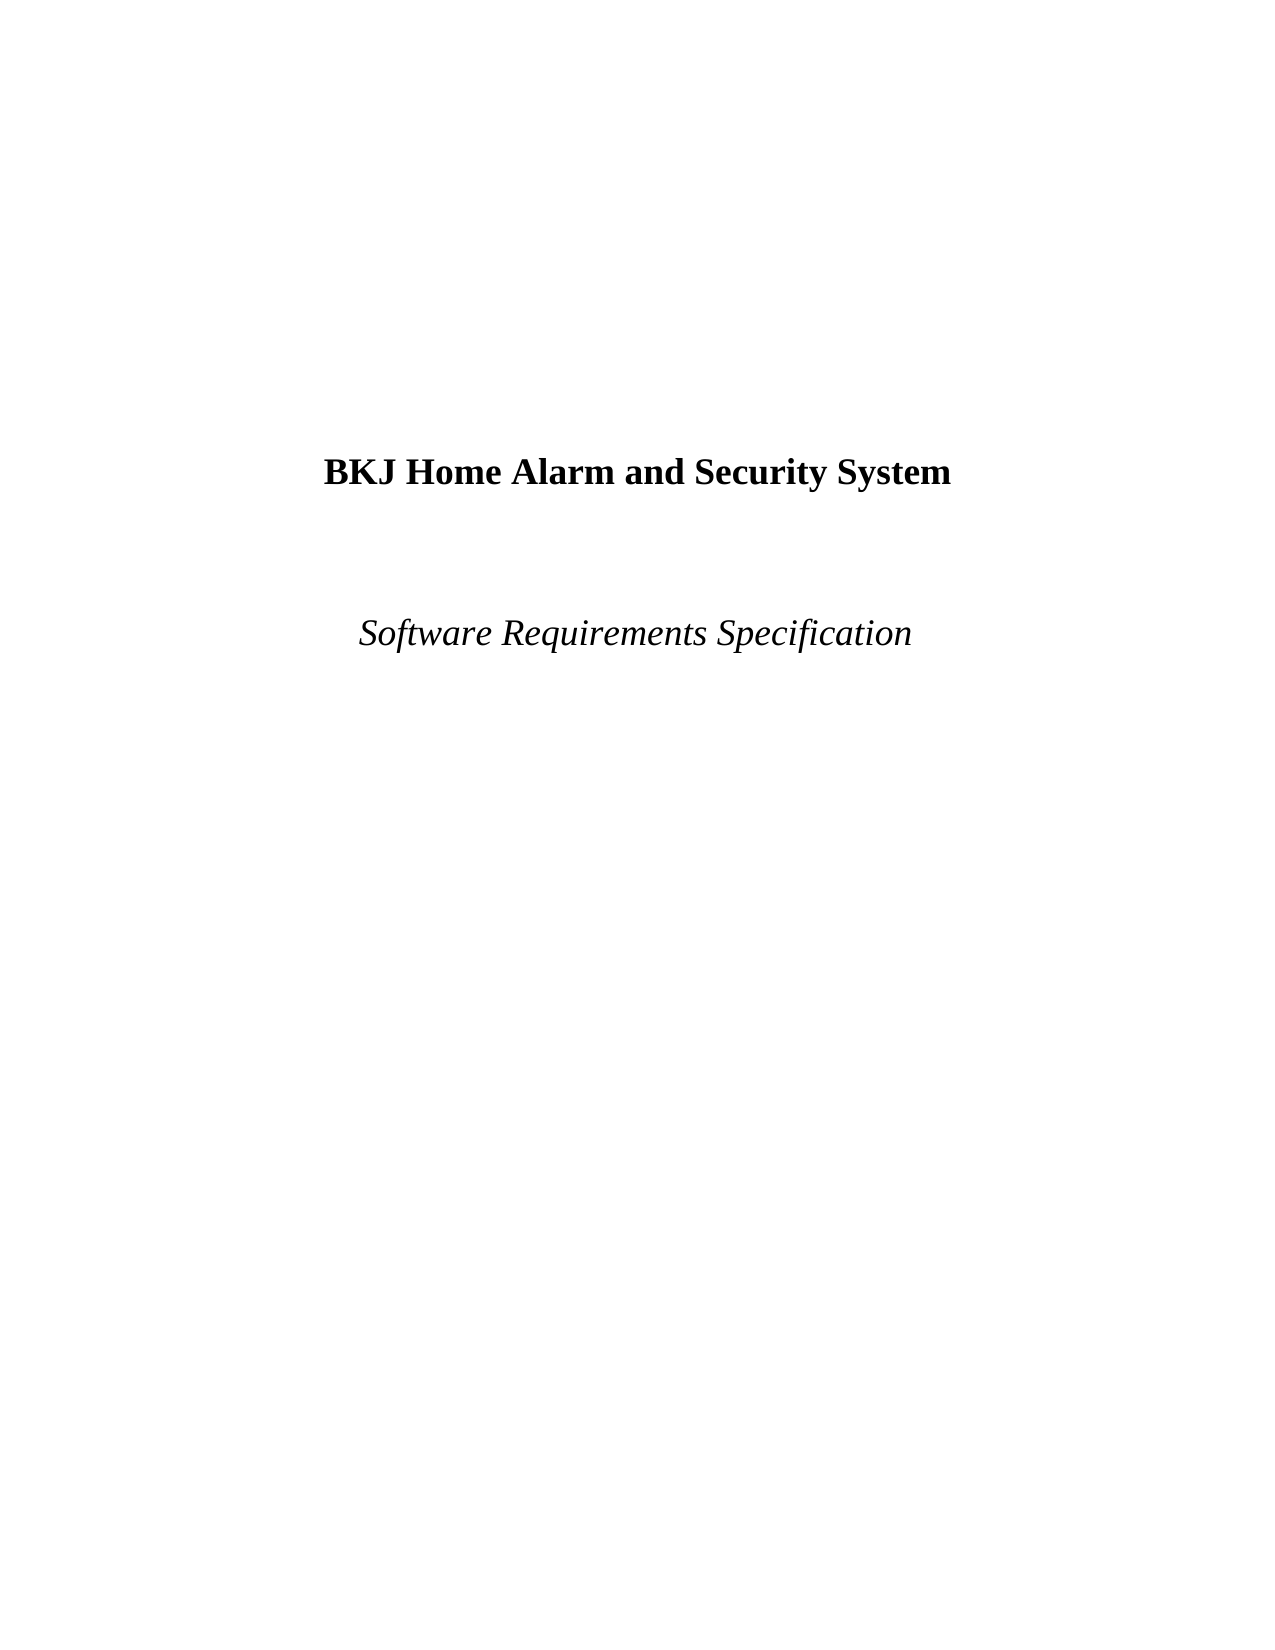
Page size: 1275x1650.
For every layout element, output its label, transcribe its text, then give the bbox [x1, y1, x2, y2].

subtitle Software Requirements Specification [187, 567, 1087, 653]
text BKJ Home Alarm and Security System [187, 449, 1087, 492]
